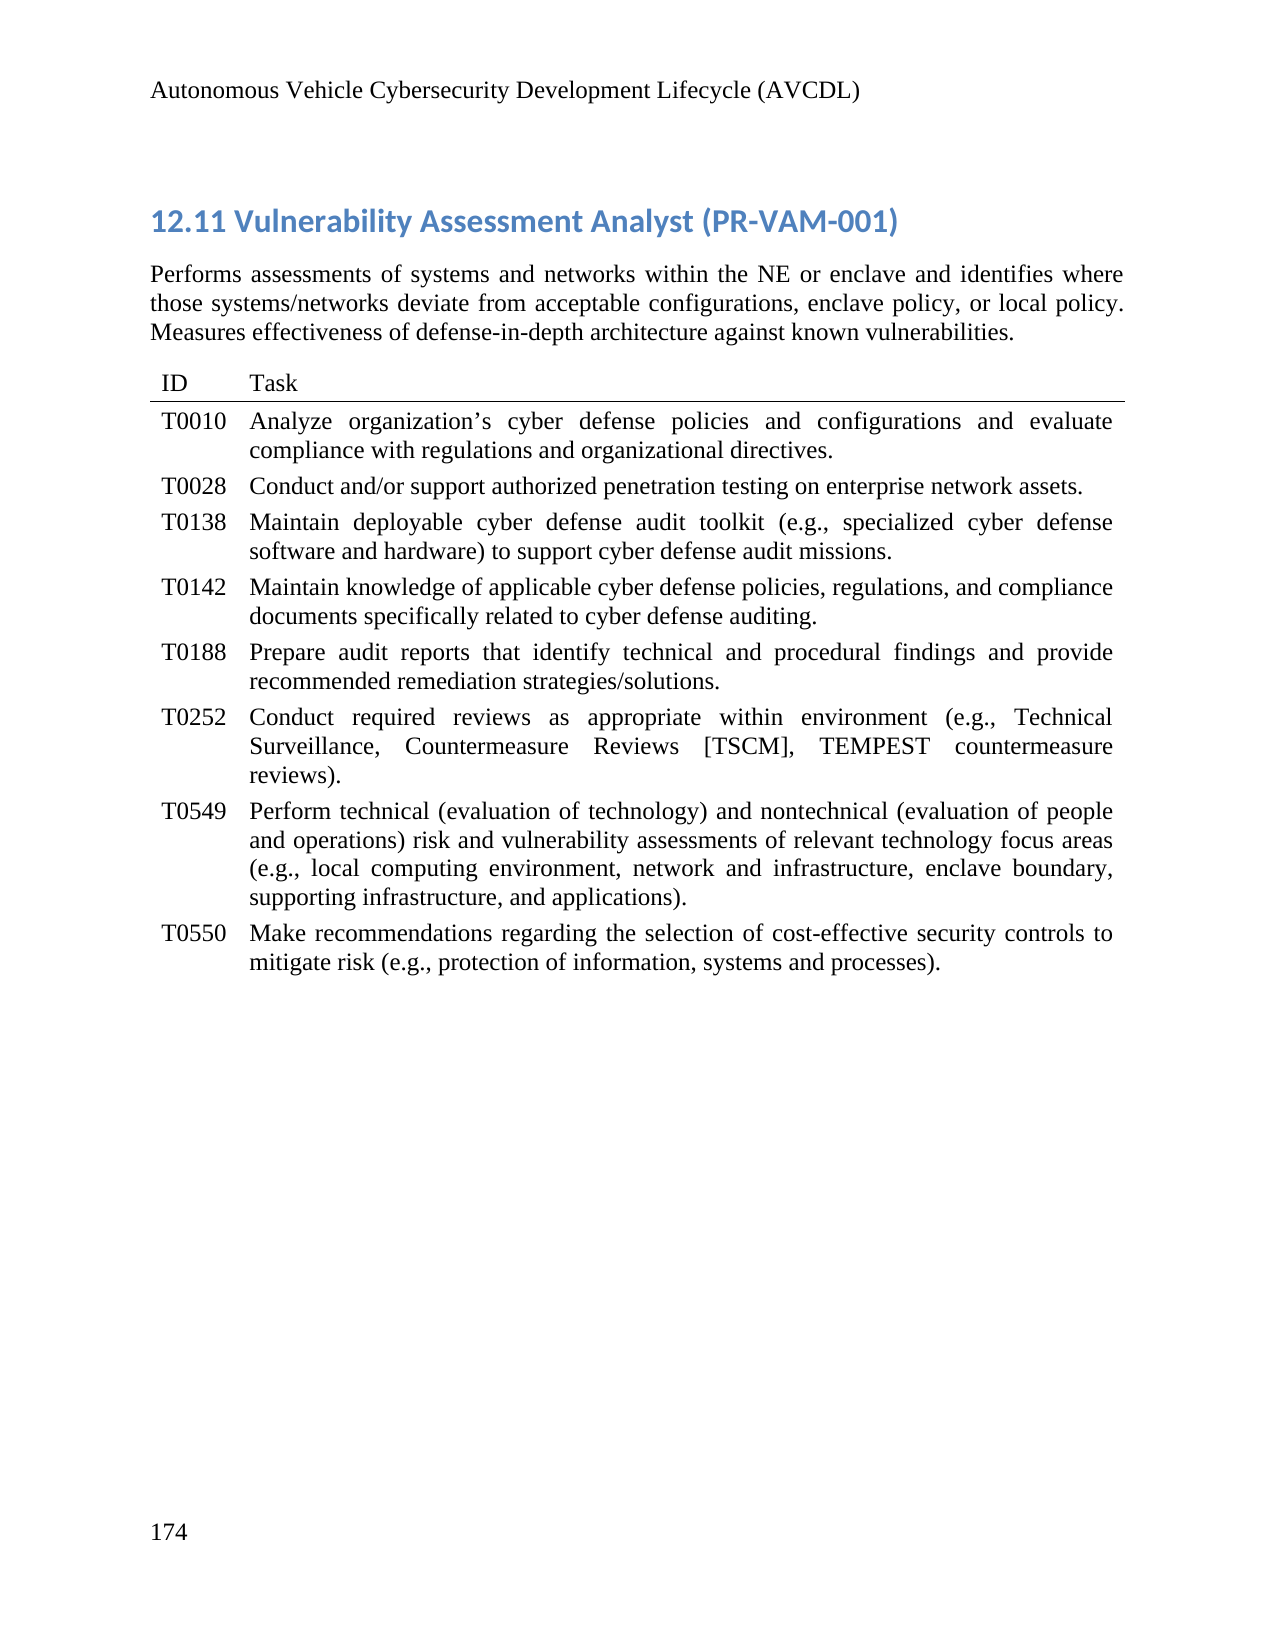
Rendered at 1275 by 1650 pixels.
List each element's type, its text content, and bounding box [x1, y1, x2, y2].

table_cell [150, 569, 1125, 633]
text Performs assessments of systems and networks within the NE or enclave and identifies where those systems/networks deviate from acceptable configurations, enclave policy, or local policy. Measures effectiveness of defense-in-depth architecture against known vulnerabilities. [150, 259, 1125, 346]
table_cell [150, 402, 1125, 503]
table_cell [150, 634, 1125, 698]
subtitle 12.11 Vulnerability Assessment Analyst (PR-VAM-001) [150, 200, 1125, 241]
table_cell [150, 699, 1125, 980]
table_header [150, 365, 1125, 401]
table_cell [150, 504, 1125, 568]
